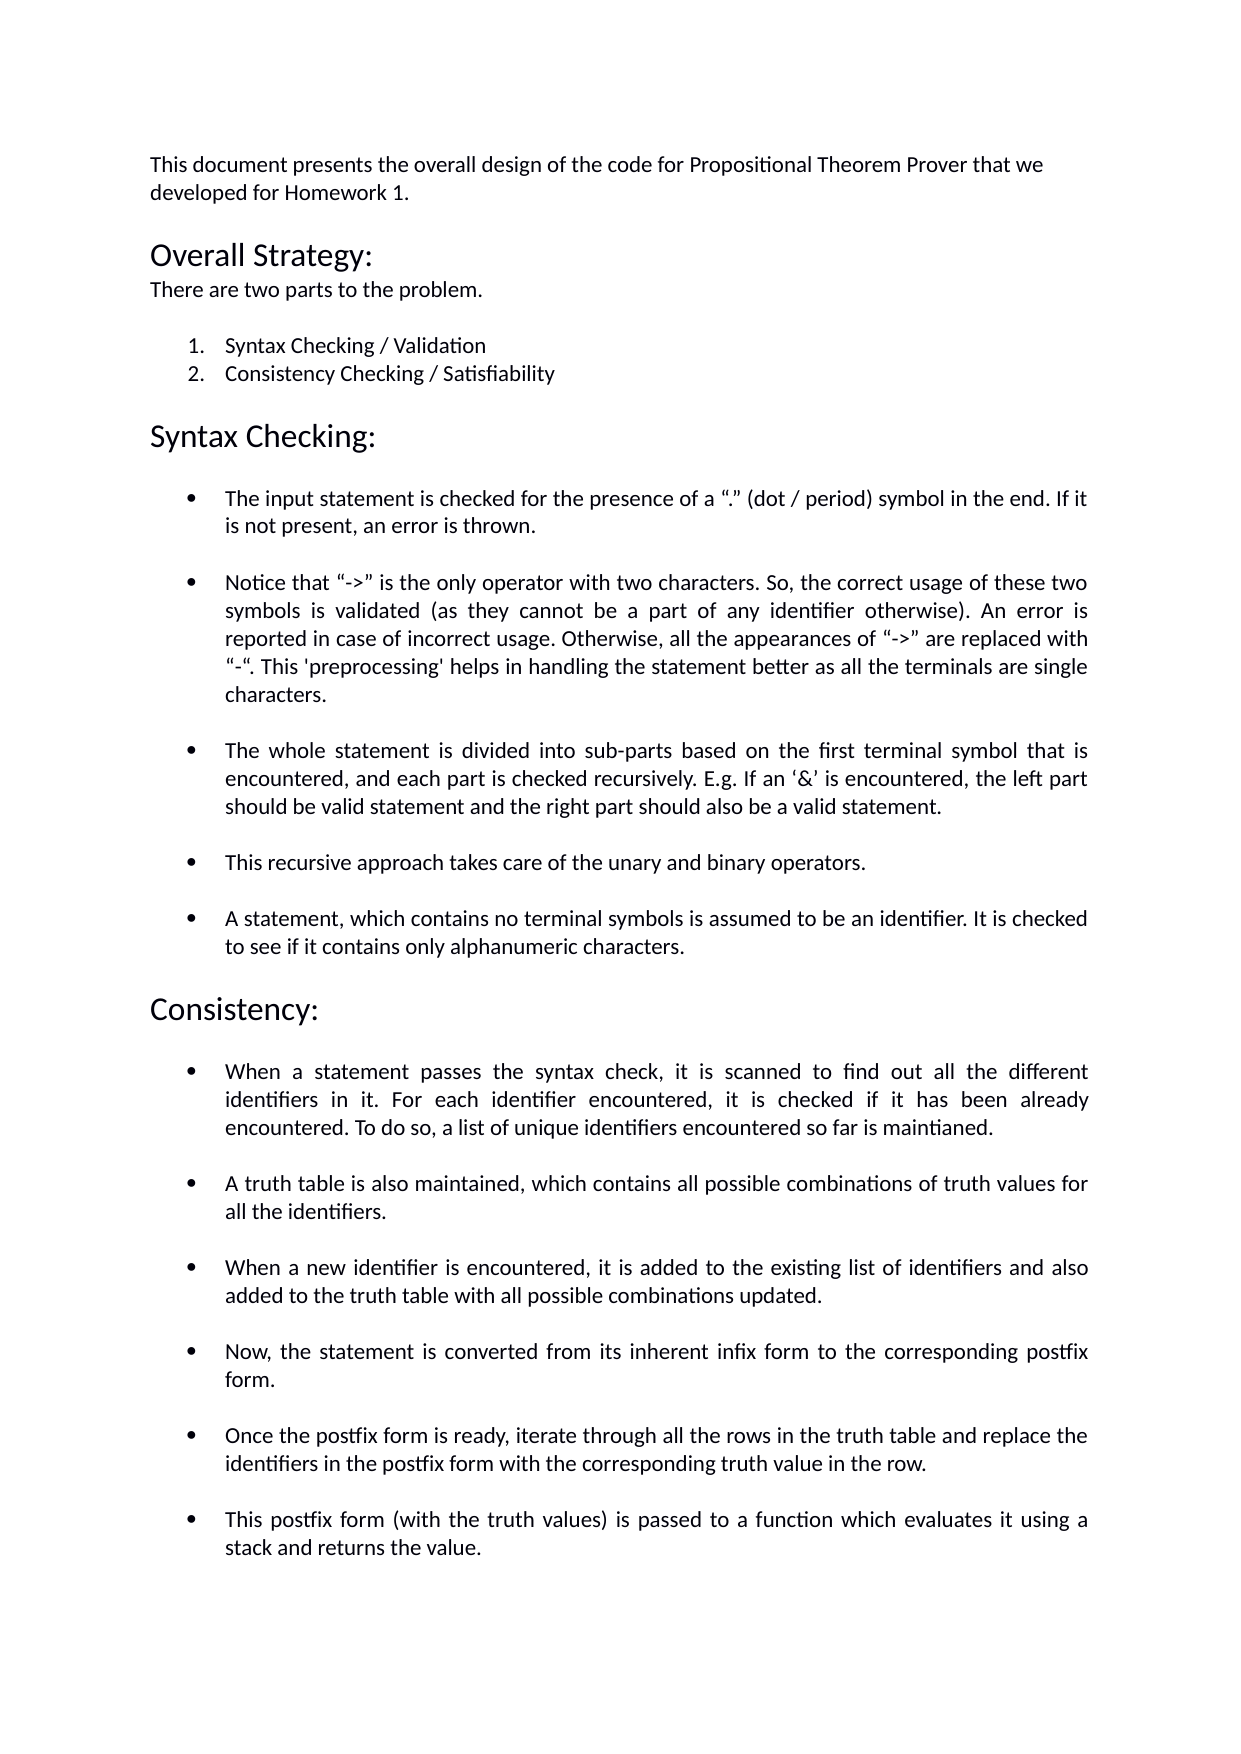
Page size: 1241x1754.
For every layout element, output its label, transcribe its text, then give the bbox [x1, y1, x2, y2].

text Consistency: [150, 988, 1090, 1029]
list A truth table is also maintained, which contains all possible combinations of truth values for all the identifiers. [187, 1169, 1090, 1225]
list A statement, which contains no terminal symbols is assumed to be an identifier. It is checked to see if it contains only alphanumeric characters. [187, 904, 1090, 960]
list When a new identifier is encountered, it is added to the existing list of identifiers and also added to the truth table with all possible combinations updated. [187, 1253, 1090, 1309]
list The input statement is checked for the presence of a “.” (dot / period) symbol in the end. If it is not present, an error is thrown. [187, 484, 1090, 540]
text Overall Strategy: [150, 234, 1090, 275]
list When a statement passes the syntax check, it is scanned to find out all the different identifiers in it. For each identifier encountered, it is checked if it has been already encountered. To do so, a list of unique identifiers encountered so far is maintianed. [187, 1057, 1090, 1141]
list This postfix form (with the truth values) is passed to a function which evaluates it using a stack and returns the value. [187, 1505, 1090, 1561]
list Now, the statement is converted from its inherent infix form to the corresponding postfix form. [187, 1337, 1090, 1393]
list Notice that “->” is the only operator with two characters. So, the correct usage of these two symbols is validated (as they cannot be a part of any identifier otherwise). An error is reported in case of incorrect usage. Otherwise, all the appearances of “->” are replaced with “-“. This 'preprocessing' helps in handling the statement better as all the terminals are single characters. [187, 568, 1090, 708]
list Consistency Checking / Satisfiability [187, 359, 1090, 387]
text This document presents the overall design of the code for Propositional Theorem Prover that we developed for Homework 1. [150, 150, 1090, 206]
text There are two parts to the problem. [150, 275, 1090, 303]
list The whole statement is divided into sub-parts based on the first terminal symbol that is encountered, and each part is checked recursively. E.g. If an ‘&’ is encountered, the left part should be valid statement and the right part should also be a valid statement. [187, 736, 1090, 820]
list Once the postfix form is ready, iterate through all the rows in the truth table and replace the identifiers in the postfix form with the corresponding truth value in the row. [187, 1421, 1090, 1477]
text Syntax Checking: [150, 415, 1090, 456]
list This recursive approach takes care of the unary and binary operators. [187, 848, 1090, 876]
list Syntax Checking / Validation [187, 331, 1090, 359]
